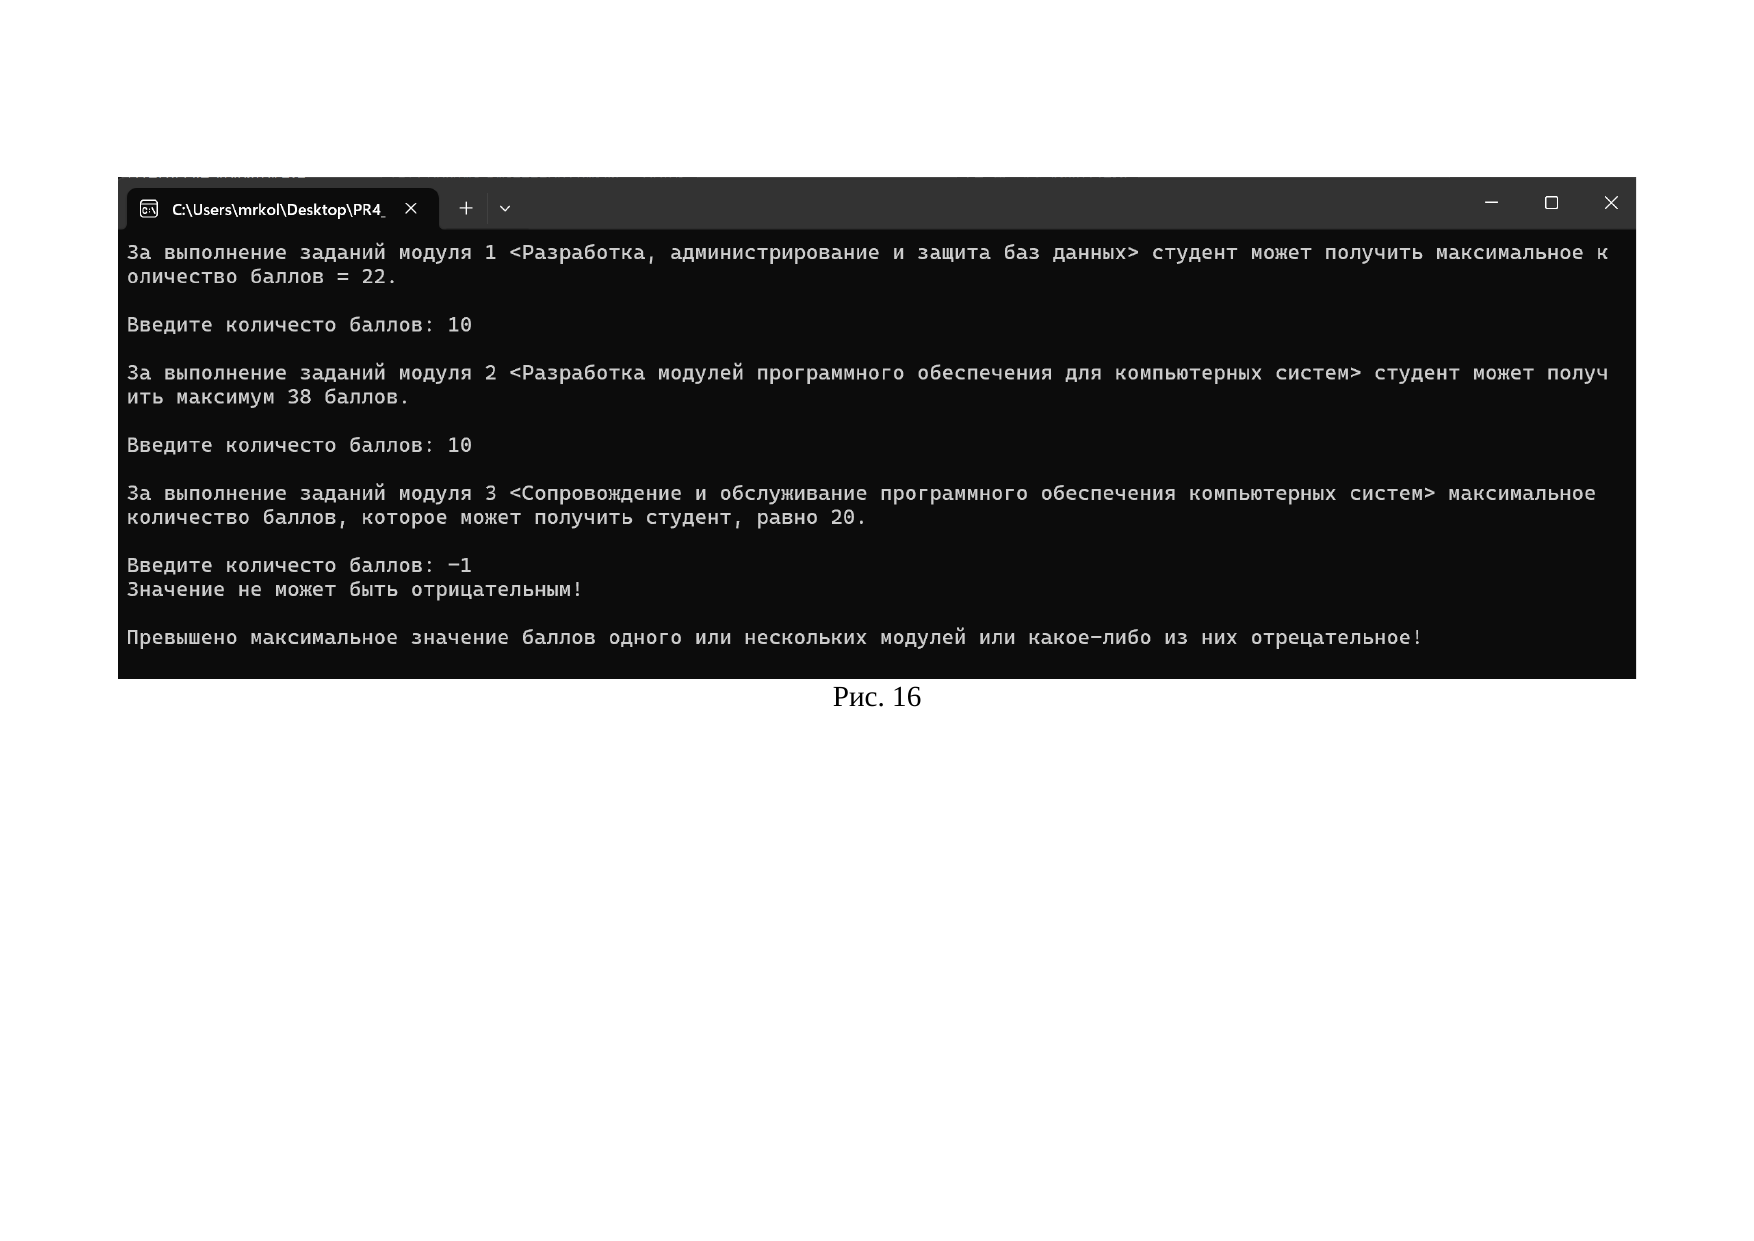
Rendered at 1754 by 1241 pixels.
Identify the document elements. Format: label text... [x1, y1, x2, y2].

list Рис. 16 [118, 679, 1636, 712]
picture [118, 177, 1637, 679]
